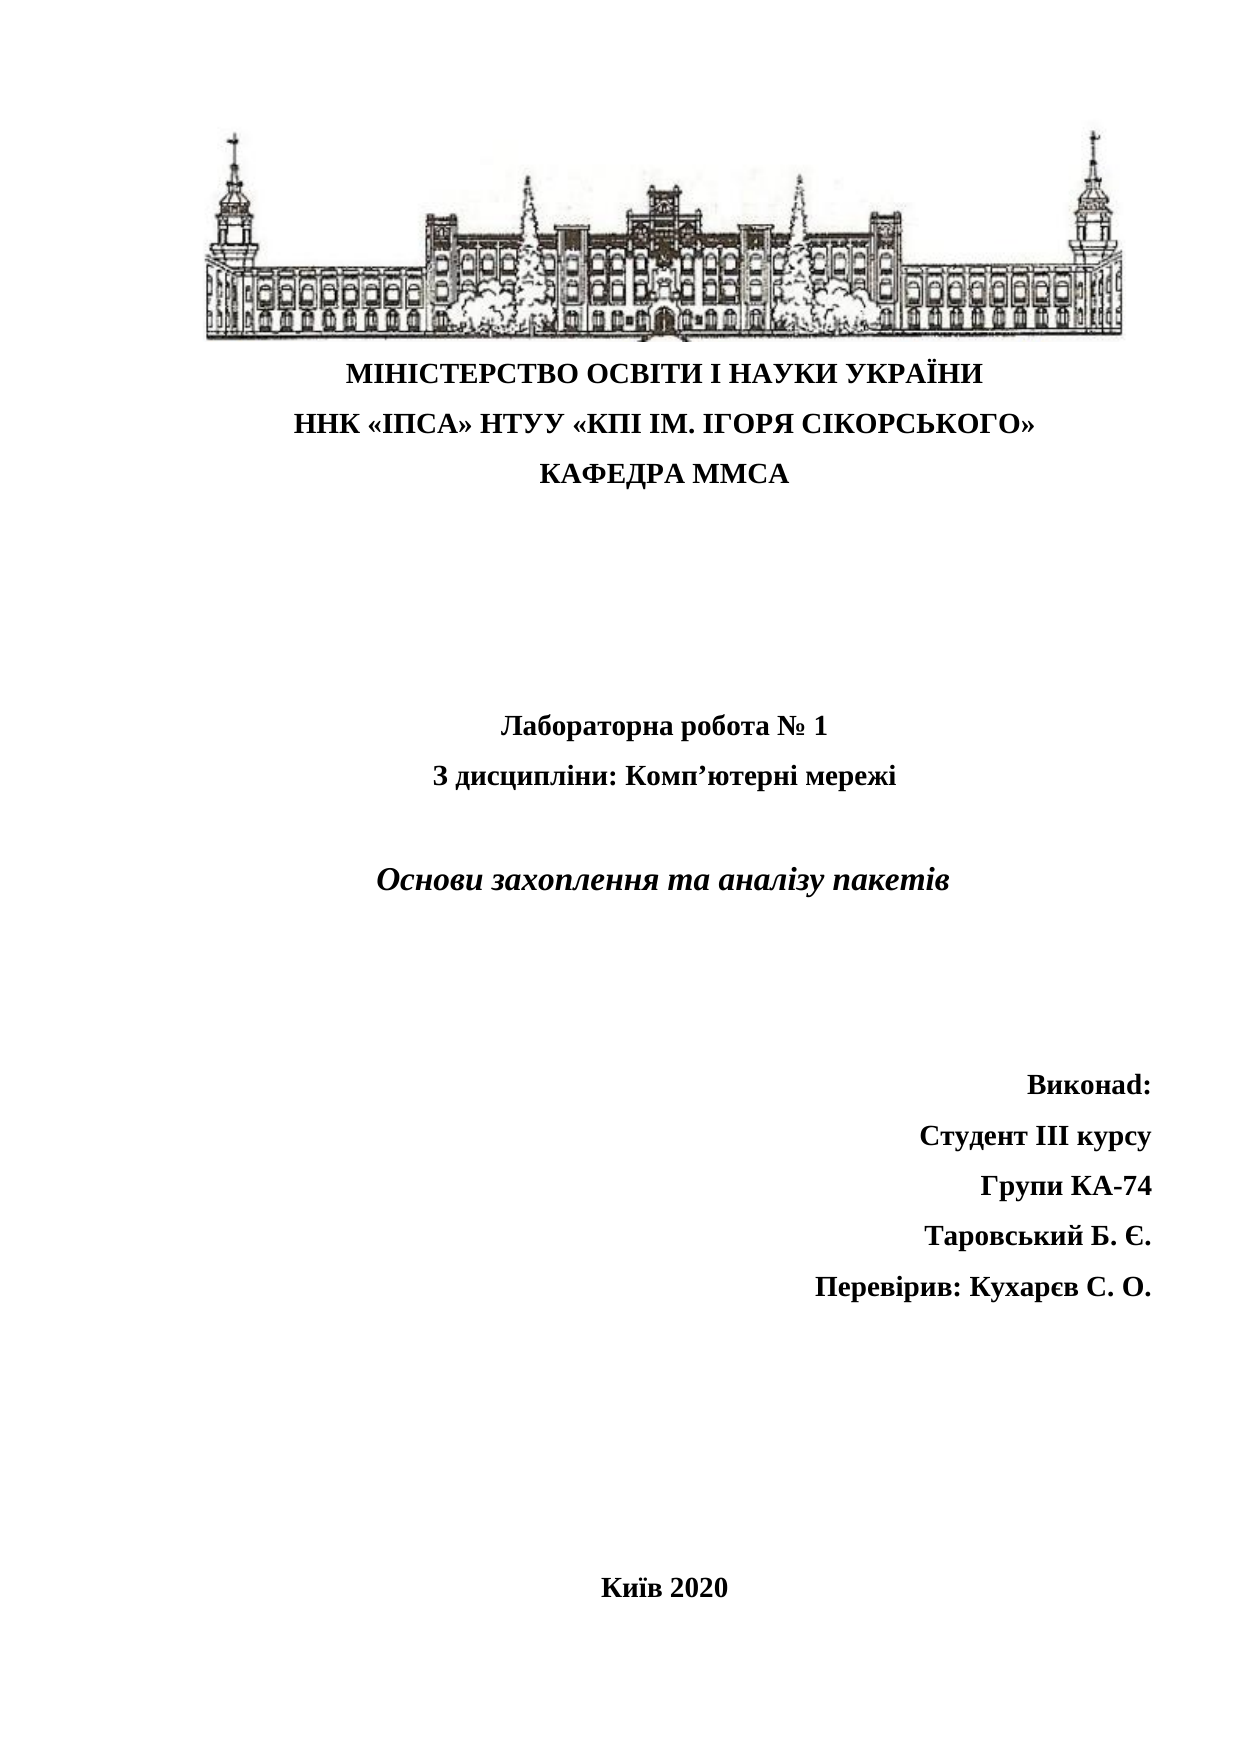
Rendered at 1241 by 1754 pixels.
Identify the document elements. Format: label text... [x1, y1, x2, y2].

text Перевірив: Кухарєв С. О. [177, 1269, 1152, 1302]
picture [202, 118, 1127, 342]
text Таровський Б. Є. [177, 1218, 1152, 1252]
text Київ 2020 [177, 1571, 1152, 1604]
text З дисципліни: Комп’ютерні мережі [177, 758, 1152, 792]
text Студент ІII курсу [177, 1118, 1152, 1151]
text Лабораторна робота № 1 [177, 708, 1152, 742]
text МІНІСТЕРСТВО ОСВІТИ І НАУКИ УКРАЇНИ [177, 356, 1152, 389]
text ННК «ІПСА» НТУУ «КПІ ІМ. ІГОРЯ СІКОРСЬКОГО» [177, 406, 1152, 440]
text Основи захоплення та аналізу пакетів [177, 859, 1152, 897]
text Групи КА-74 [177, 1168, 1152, 1202]
text Виконаd: [177, 1067, 1152, 1101]
text КАФЕДРА ММСА [177, 456, 1152, 490]
